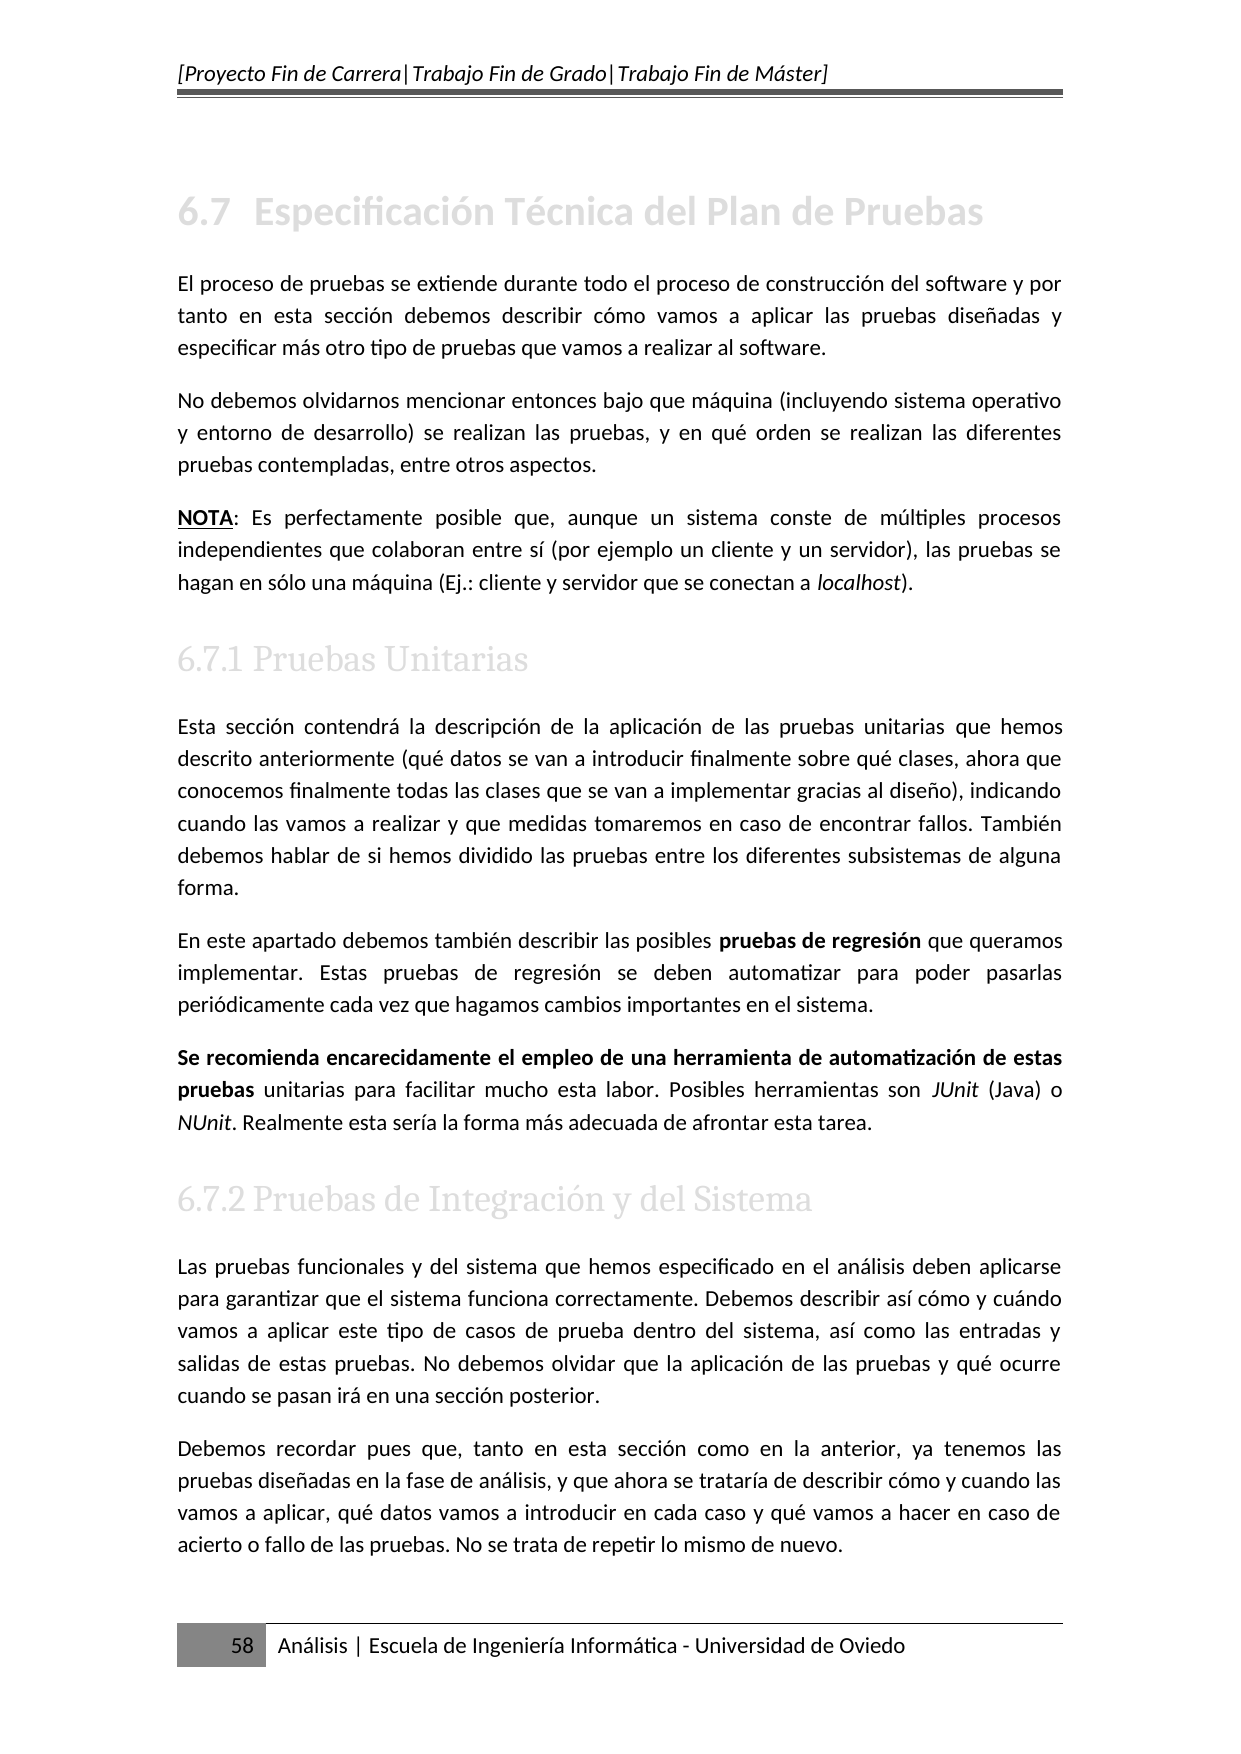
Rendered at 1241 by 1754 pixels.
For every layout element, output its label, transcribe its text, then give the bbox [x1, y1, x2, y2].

subtitle Pruebas de Integración y del Sistema [177, 1177, 1063, 1221]
text Debemos recordar pues que, tanto en esta sección como en la anterior, ya tenemos las pruebas diseñadas en la fase de análisis, y que ahora se trataría de describir cómo y cuando las vamos a aplicar, qué datos vamos a introducir en cada caso y qué vamos a hacer en caso de acierto o fallo de las pruebas. No se trata de repetir lo mismo de nuevo. [177, 1434, 1063, 1558]
subtitle Pruebas Unitarias [177, 637, 1063, 681]
text Esta sección contendrá la descripción de la aplicación de las pruebas unitarias que hemos descrito anteriormente (qué datos se van a introducir finalmente sobre qué clases, ahora que conocemos finalmente todas las clases que se van a implementar gracias al diseño), indicando cuando las vamos a realizar y que medidas tomaremos en caso de encontrar fallos. También debemos hablar de si hemos dividido las pruebas entre los diferentes subsistemas de alguna forma. [177, 712, 1063, 901]
text El proceso de pruebas se extiende durante todo el proceso de construcción del software y por tanto en esta sección debemos describir cómo vamos a aplicar las pruebas diseñadas y especificar más otro tipo de pruebas que vamos a realizar al software. [177, 269, 1063, 361]
text En este apartado debemos también describir las posibles pruebas de regresión que queramos implementar. Estas pruebas de regresión se deben automatizar para poder pasarlas periódicamente cada vez que hagamos cambios importantes en el sistema. [177, 926, 1063, 1018]
text No debemos olvidarnos mencionar entonces bajo que máquina (incluyendo sistema operativo y entorno de desarrollo) se realizan las pruebas, y en qué orden se realizan las diferentes pruebas contempladas, entre otros aspectos. [177, 386, 1063, 478]
text Se recomienda encarecidamente el empleo de una herramienta de automatización de estas pruebas unitarias para facilitar mucho esta labor. Posibles herramientas son JUnit (Java) o NUnit. Realmente esta sería la forma más adecuada de afrontar esta tarea. [177, 1043, 1063, 1136]
text Las pruebas funcionales y del sistema que hemos especificado en el análisis deben aplicarse para garantizar que el sistema funciona correctamente. Debemos describir así cómo y cuándo vamos a aplicar este tipo de casos de prueba dentro del sistema, así como las entradas y salidas de estas pruebas. No debemos olvidar que la aplicación de las pruebas y qué ocurre cuando se pasan irá en una sección posterior. [177, 1252, 1063, 1409]
subtitle Especificación Técnica del Plan de Pruebas [177, 185, 1063, 236]
text NOTA: Es perfectamente posible que, aunque un sistema conste de múltiples procesos independientes que colaboran entre sí (por ejemplo un cliente y un servidor), las pruebas se hagan en sólo una máquina (Ej.: cliente y servidor que se conectan a localhost). [177, 503, 1063, 596]
